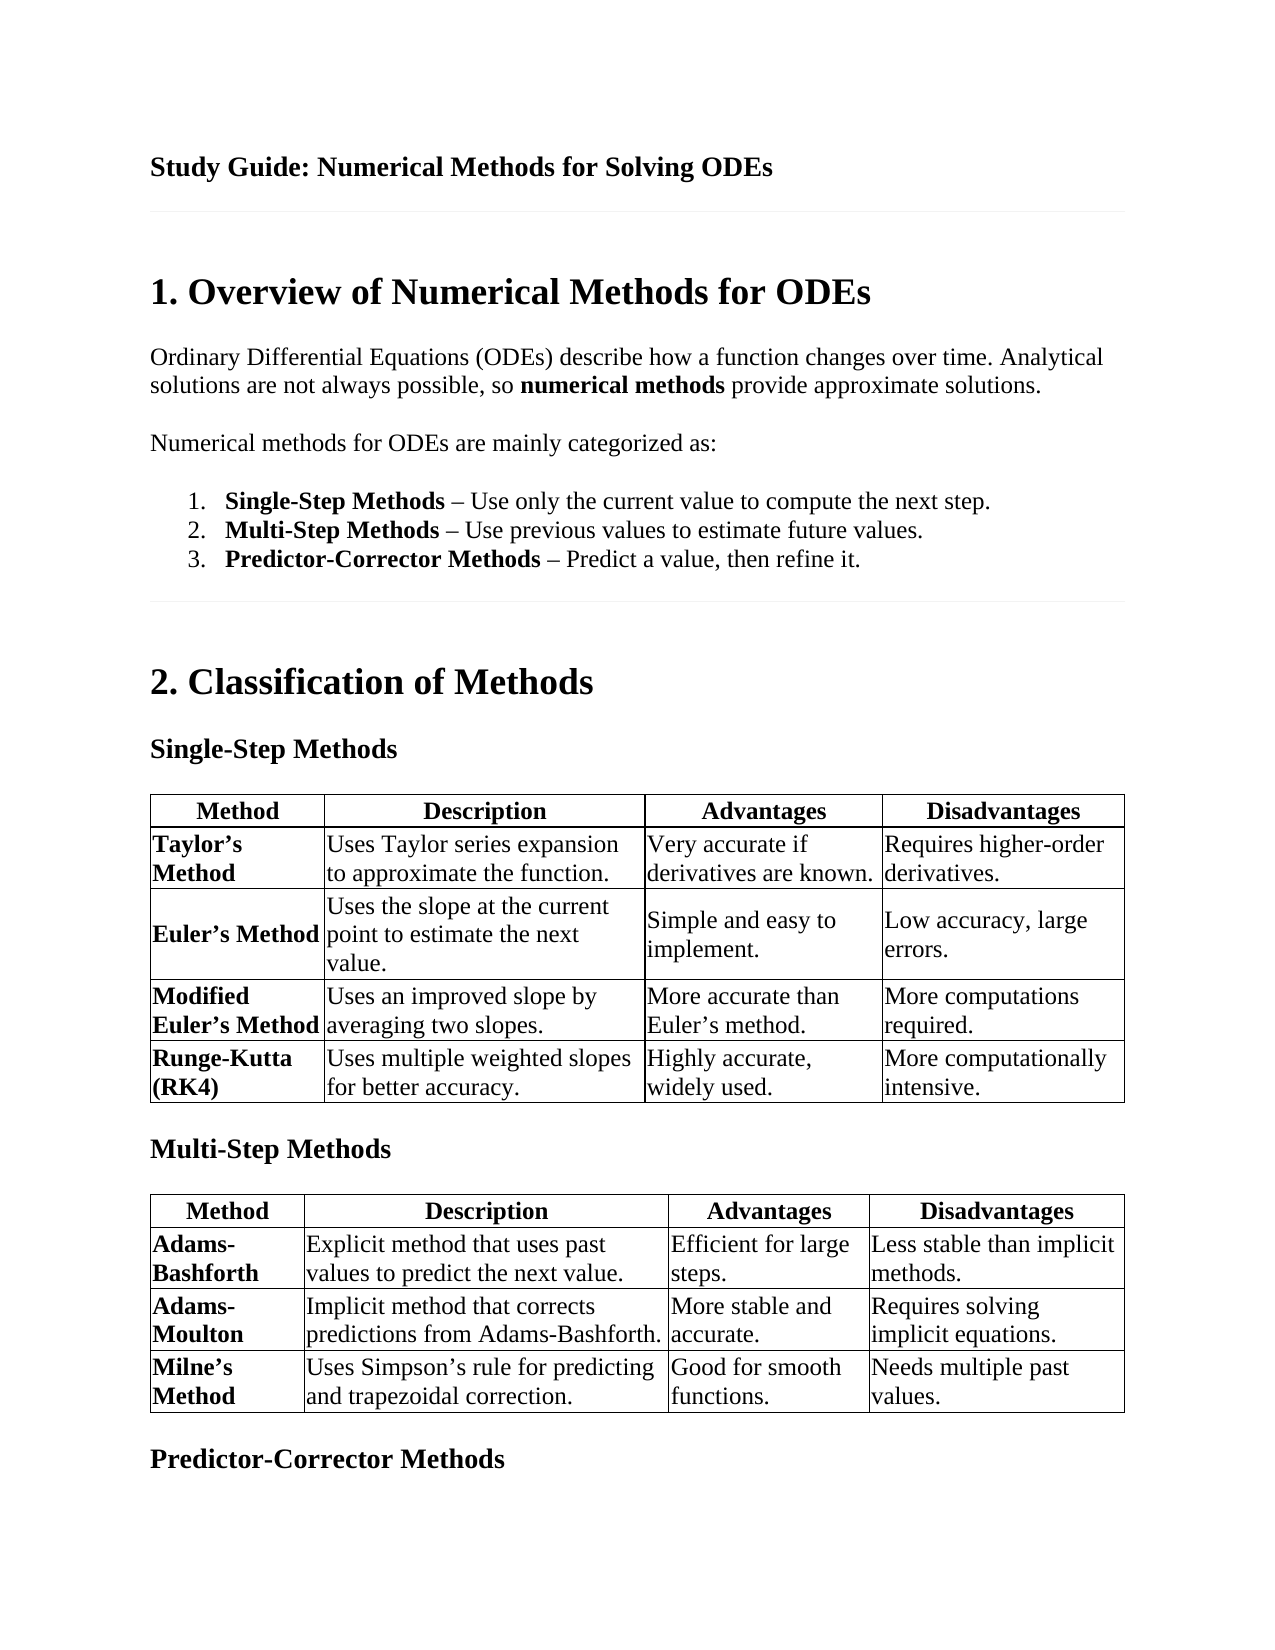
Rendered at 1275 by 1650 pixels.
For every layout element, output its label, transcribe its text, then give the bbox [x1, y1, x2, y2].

table_cell Implicit method that corrects predictions from Adams-Bashforth. [305, 1289, 668, 1350]
list Multi-Step Methods – Use previous values to estimate future values. [187, 515, 1125, 544]
table_cell Uses multiple weighted slopes for better accuracy. [325, 1041, 644, 1102]
table_header Disadvantages [870, 1195, 1124, 1227]
table_cell Modified Euler’s Method [151, 980, 324, 1040]
table_cell Highly accurate, widely used. [646, 1041, 882, 1102]
table_cell Adams-Moulton [151, 1289, 304, 1350]
table_cell Uses an improved slope by averaging two slopes. [325, 980, 644, 1040]
table_header Method [151, 1195, 304, 1227]
table_cell Taylor’s Method [151, 828, 324, 888]
table_cell Simple and easy to implement. [646, 889, 882, 978]
text Predictor-Corrector Methods [150, 1442, 1125, 1474]
table_cell Adams-Bashforth [151, 1228, 304, 1288]
table_header Disadvantages [883, 795, 1124, 826]
text Ordinary Differential Equations (ODEs) describe how a function changes over time. Analytical solutions are not always possible, so numerical methods provide approximate solutions. [150, 342, 1125, 399]
table_cell Requires higher-order derivatives. [883, 828, 1124, 888]
table_header Description [305, 1195, 668, 1227]
table_cell Runge-Kutta (RK4) [151, 1041, 324, 1102]
table_header Description [325, 795, 644, 826]
text 1. Overview of Numerical Methods for ODEs [150, 269, 1125, 313]
table_cell Explicit method that uses past values to predict the next value. [305, 1228, 668, 1288]
text 2. Classification of Methods [150, 660, 1125, 703]
list Predictor-Corrector Methods – Predict a value, then refine it. [187, 544, 1125, 573]
table_cell Euler’s Method [151, 889, 324, 978]
table_cell Very accurate if derivatives are known. [646, 828, 882, 888]
list Single-Step Methods – Use only the current value to compute the next step. [187, 486, 1125, 515]
table_cell More computations required. [883, 980, 1124, 1040]
table_cell Low accuracy, large errors. [883, 889, 1124, 978]
table_cell Uses Simpson’s rule for predicting and trapezoidal correction. [305, 1351, 668, 1412]
text Single-Step Methods [150, 732, 1125, 764]
table_cell Uses Taylor series expansion to approximate the function. [325, 828, 644, 888]
text Multi-Step Methods [150, 1132, 1125, 1164]
table_cell More stable and accurate. [669, 1289, 869, 1350]
table_cell Uses the slope at the current point to estimate the next value. [325, 889, 644, 978]
table_cell Milne’s Method [151, 1351, 304, 1412]
text Study Guide: Numerical Methods for Solving ODEs [150, 150, 1125, 182]
table_header Advantages [646, 795, 882, 826]
table_cell More computationally intensive. [883, 1041, 1124, 1102]
table_header Method [151, 795, 324, 826]
table_cell Good for smooth functions. [669, 1351, 869, 1412]
text Numerical methods for ODEs are mainly categorized as: [150, 428, 1125, 457]
table_cell Needs multiple past values. [870, 1351, 1124, 1412]
table_cell Requires solving implicit equations. [870, 1289, 1124, 1350]
table_cell More accurate than Euler’s method. [646, 980, 882, 1040]
table_cell Efficient for large steps. [669, 1228, 869, 1288]
table_header Advantages [669, 1195, 869, 1227]
table_cell Less stable than implicit methods. [870, 1228, 1124, 1288]
